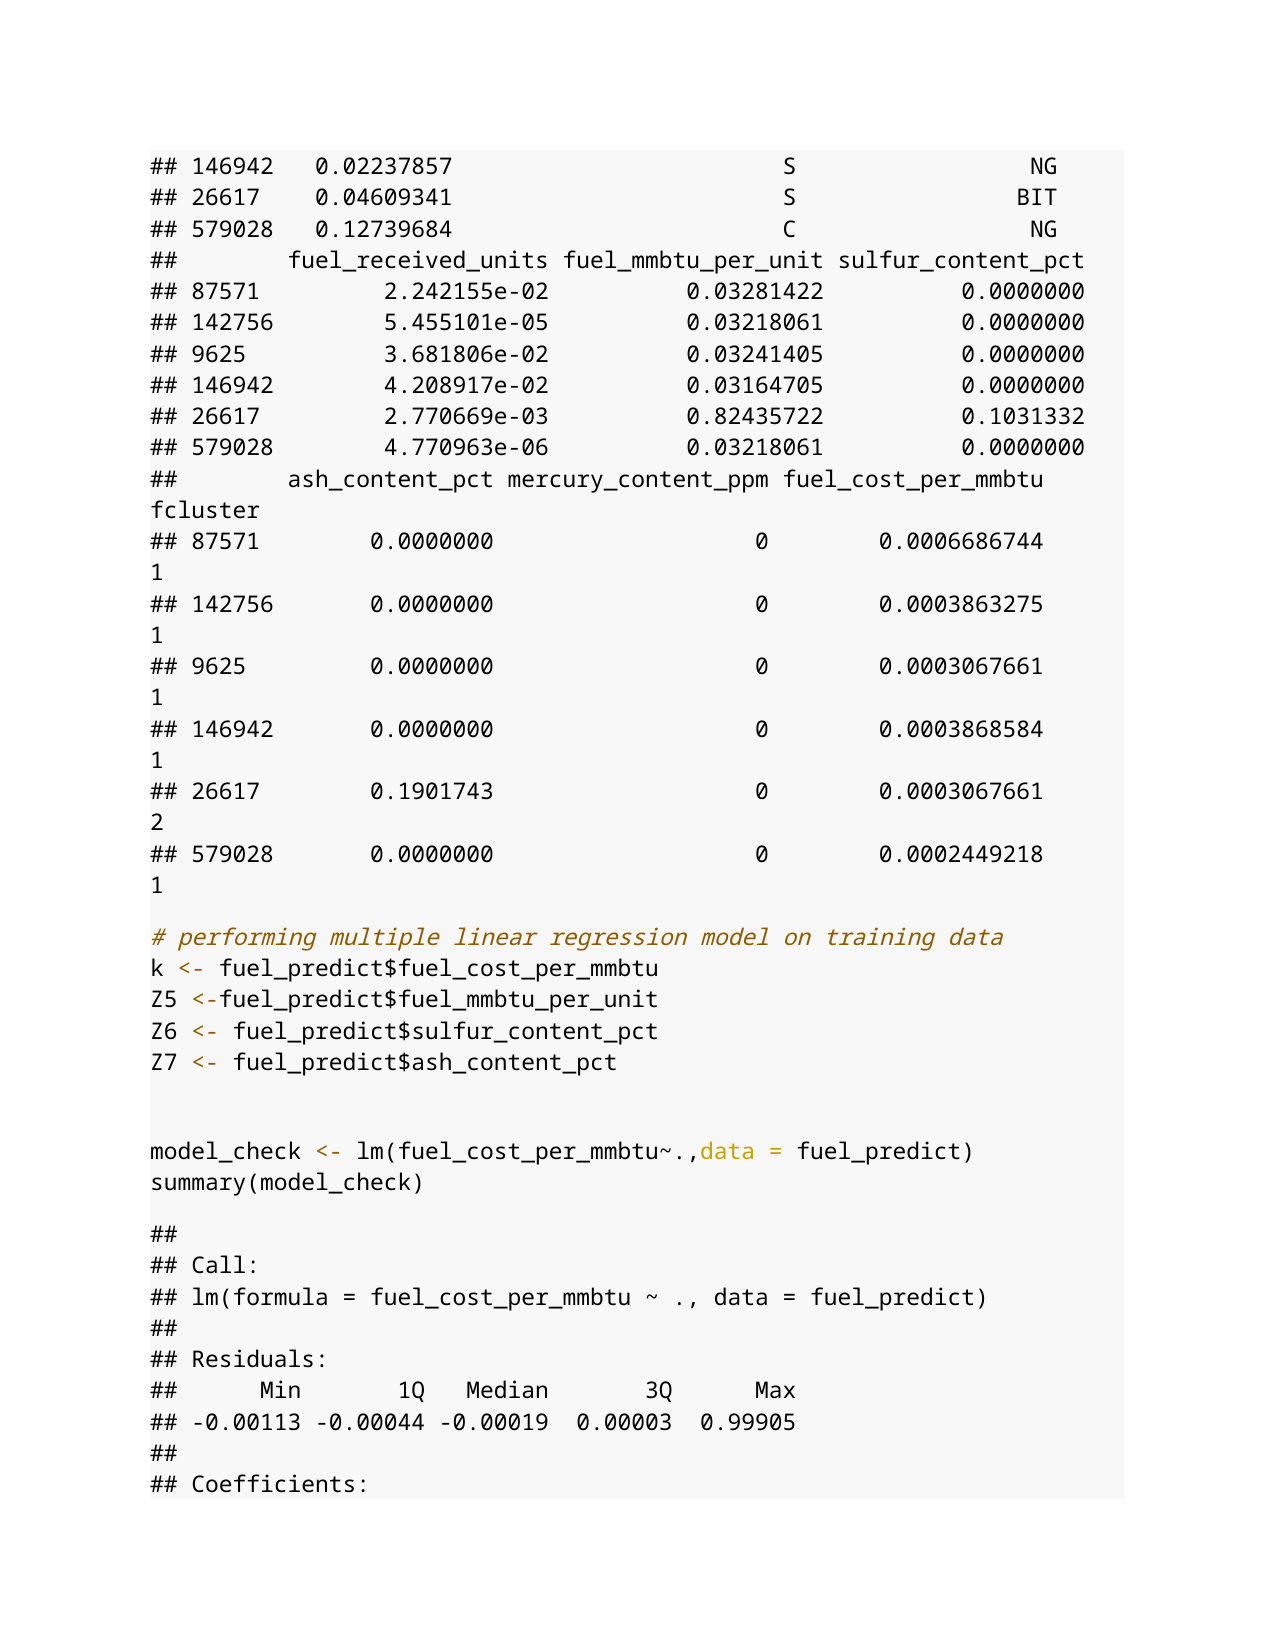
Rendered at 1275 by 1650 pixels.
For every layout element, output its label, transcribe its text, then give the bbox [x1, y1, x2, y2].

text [150, 1218, 1125, 1499]
text # performing multiple linear regression model on training data k <- fuel_predict$fuel_cost_per_mmbtu Z5 <-fuel_predict$fuel_mmbtu_per_unit Z6 <- fuel_predict$sulfur_content_pct Z7 <- fuel_predict$ash_content_pct model_check <- lm(fuel_cost_per_mmbtu~.,data = fuel_predict) summary(model_check) [150, 921, 1125, 1197]
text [150, 150, 1125, 900]
